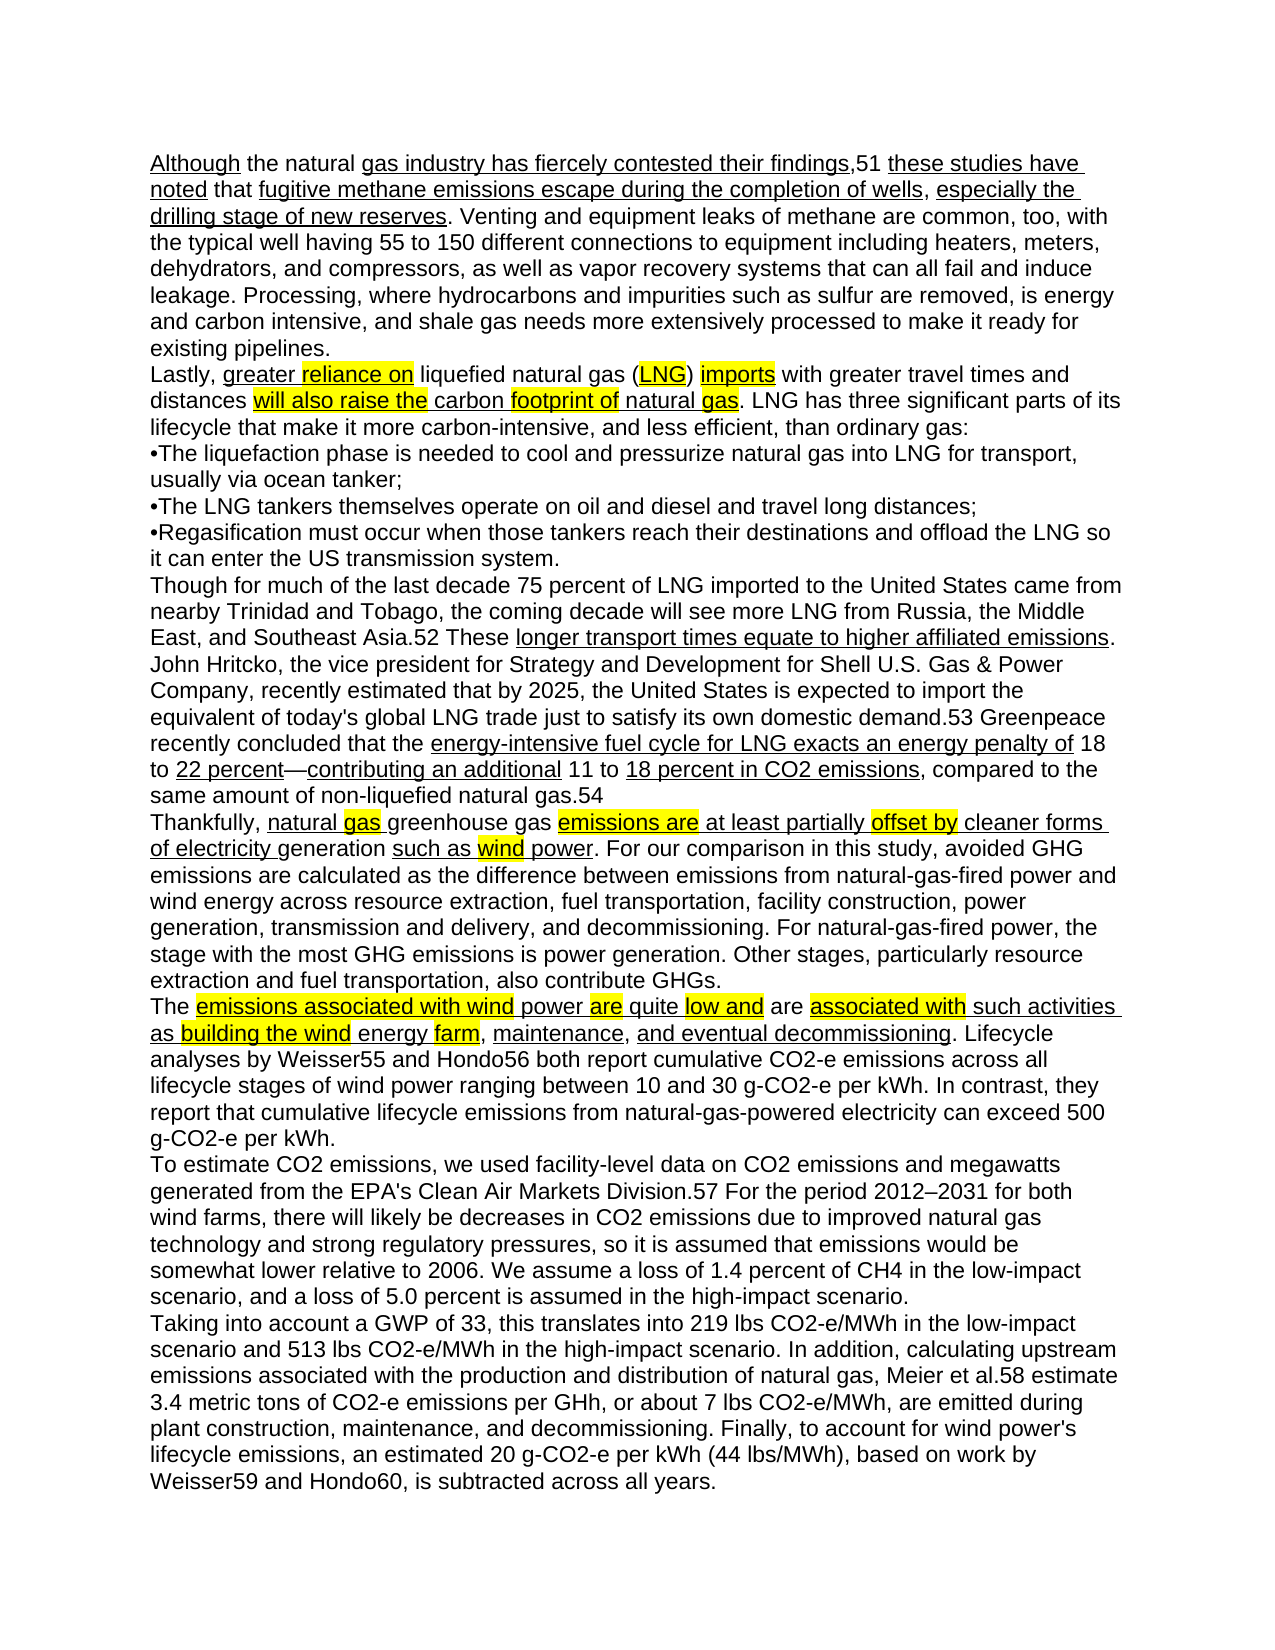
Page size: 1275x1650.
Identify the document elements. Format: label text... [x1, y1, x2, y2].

text •The LNG tankers themselves operate on oil and diesel and travel long distances; [150, 493, 1125, 519]
text The emissions associated with wind power are quite low and are associated with such activities as building the wind energy farm, maintenance, and eventual decommissioning. Lifecycle analyses by Weisser55 and Hondo56 both report cumulative CO2-e emissions across all lifecycle stages of wind power ranging between 10 and 30 g-CO2-e per kWh. In contrast, they report that cumulative lifecycle emissions from natural-gas-powered electricity can exceed 500 g-CO2-e per kWh. [150, 993, 1125, 1151]
text Though for much of the last decade 75 percent of LNG imported to the United States came from nearby Trinidad and Tobago, the coming decade will see more LNG from Russia, the Middle East, and Southeast Asia.52 These longer transport times equate to higher affiliated emissions. John Hritcko, the vice president for Strategy and Development for Shell U.S. Gas & Power Company, recently estimated that by 2025, the United States is expected to import the equivalent of today's global LNG trade just to satisfy its own domestic demand.53 Greenpeace recently concluded that the energy-intensive fuel cycle for LNG exacts an energy penalty of 18 to 22 percent—contributing an additional 11 to 18 percent in CO2 emissions, compared to the same amount of non-liquefied natural gas.54 [150, 572, 1125, 809]
text To estimate CO2 emissions, we used facility-level data on CO2 emissions and megawatts generated from the EPA's Clean Air Markets Division.57 For the period 2012–2031 for both wind farms, there will likely be decreases in CO2 emissions due to improved natural gas technology and strong regulatory pressures, so it is assumed that emissions would be somewhat lower relative to 2006. We assume a loss of 1.4 percent of CH4 in the low-impact scenario, and a loss of 5.0 percent is assumed in the high-impact scenario. [150, 1151, 1125, 1309]
text Thankfully, natural gas greenhouse gas emissions are at least partially offset by cleaner forms of electricity generation such as wind power. For our comparison in this study, avoided GHG emissions are calculated as the difference between emissions from natural-gas-fired power and wind energy across resource extraction, fuel transportation, facility construction, power generation, transmission and delivery, and decommissioning. For natural-gas-fired power, the stage with the most GHG emissions is power generation. Other stages, particularly resource extraction and fuel transportation, also contribute GHGs. [150, 809, 1125, 993]
text •The liquefaction phase is needed to cool and pressurize natural gas into LNG for transport, usually via ocean tanker; [150, 440, 1125, 493]
text •Regasification must occur when those tankers reach their destinations and offload the LNG so it can enter the US transmission system. [150, 519, 1125, 572]
text Taking into account a GWP of 33, this translates into 219 lbs CO2-e/MWh in the low-impact scenario and 513 lbs CO2-e/MWh in the high-impact scenario. In addition, calculating upstream emissions associated with the production and distribution of natural gas, Meier et al.58 estimate 3.4 metric tons of CO2-e emissions per GHh, or about 7 lbs CO2-e/MWh, are emitted during plant construction, maintenance, and decommissioning. Finally, to account for wind power's lifecycle emissions, an estimated 20 g-CO2-e per kWh (44 lbs/MWh), based on work by Weisser59 and Hondo60, is subtracted across all years. [150, 1309, 1125, 1494]
text Lastly, greater reliance on liquefied natural gas (LNG) imports with greater travel times and distances will also raise the carbon footprint of natural gas. LNG has three significant parts of its lifecycle that make it more carbon-intensive, and less efficient, than ordinary gas: [150, 361, 1125, 440]
text Although the natural gas industry has fiercely contested their findings,51 these studies have noted that fugitive methane emissions escape during the completion of wells, especially the drilling stage of new reserves. Venting and equipment leaks of methane are common, too, with the typical well having 55 to 150 different connections to equipment including heaters, meters, dehydrators, and compressors, as well as vapor recovery systems that can all fail and induce leakage. Processing, where hydrocarbons and impurities such as sulfur are removed, is energy and carbon intensive, and shale gas needs more extensively processed to make it ready for existing pipelines. [150, 150, 1125, 361]
